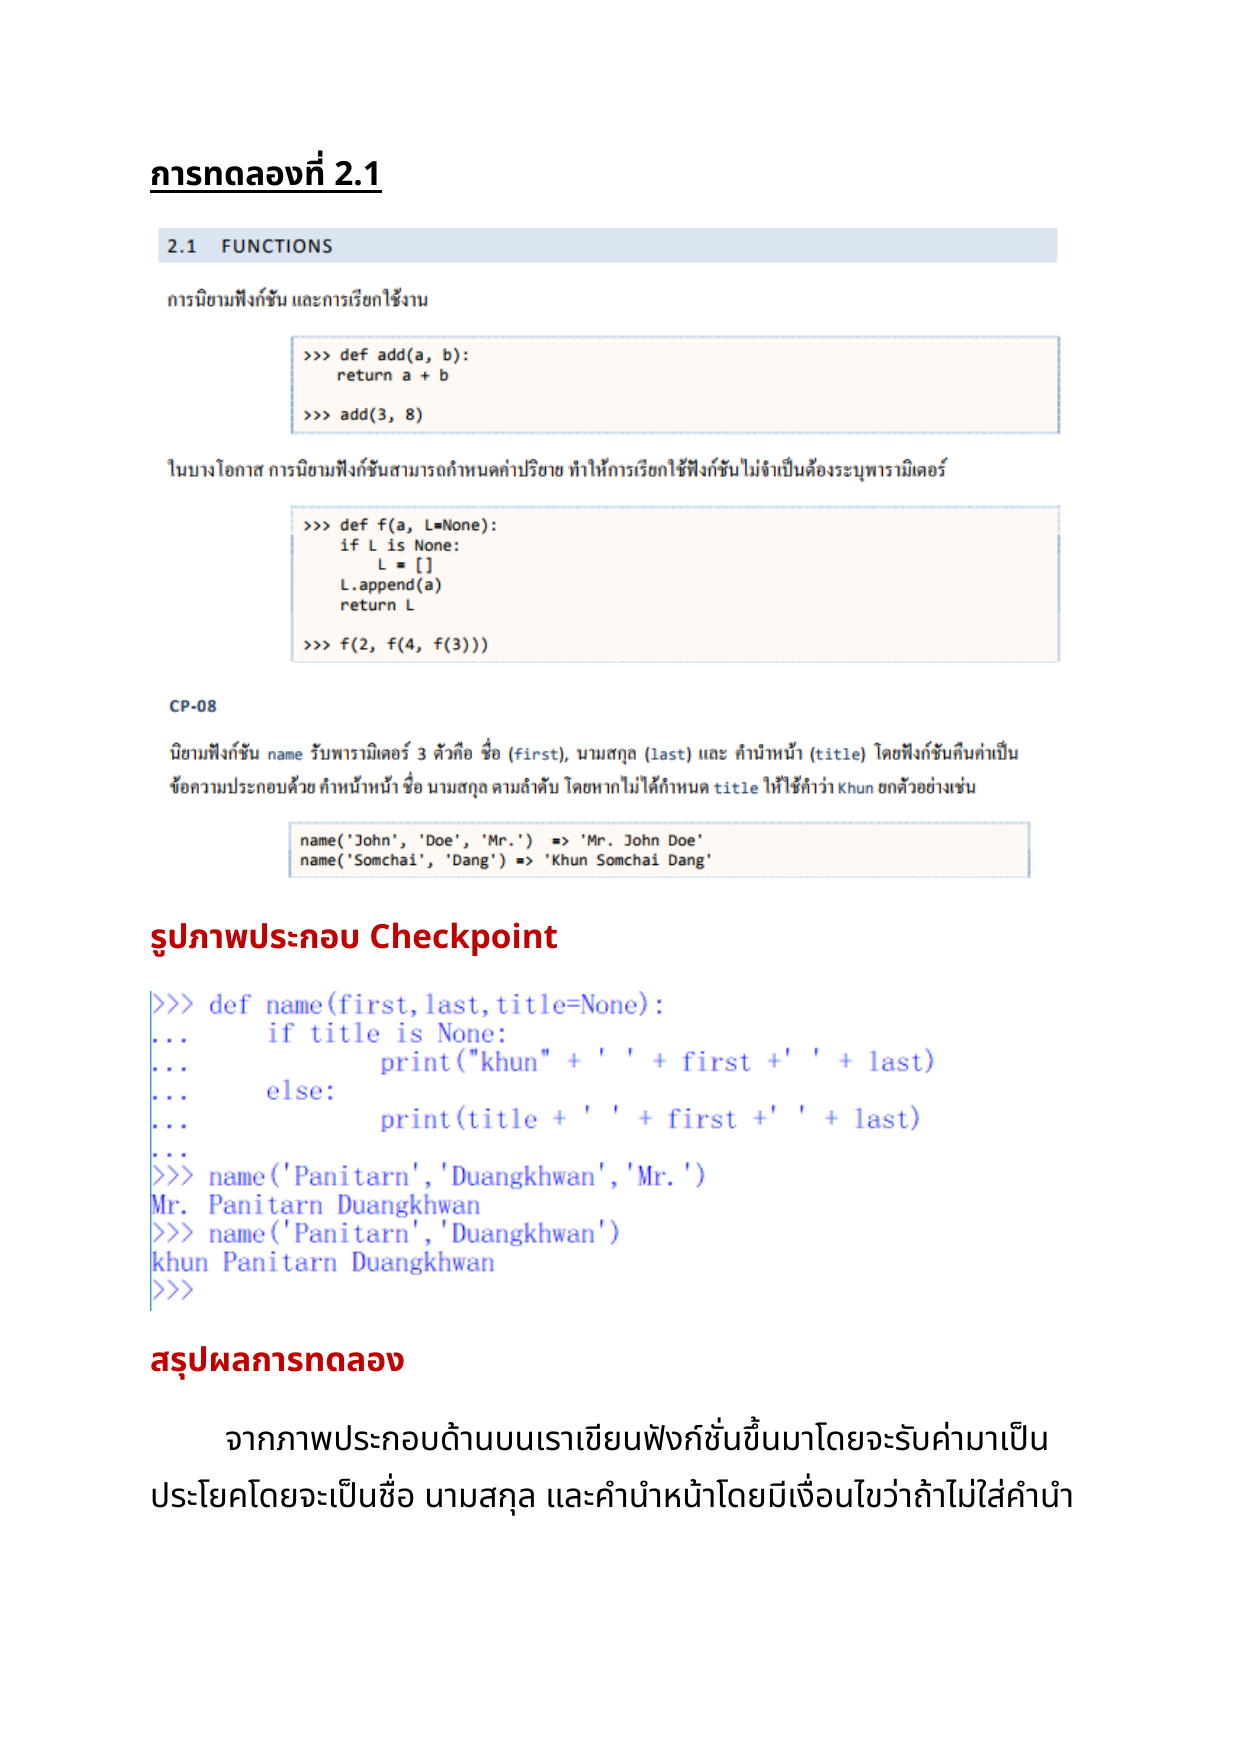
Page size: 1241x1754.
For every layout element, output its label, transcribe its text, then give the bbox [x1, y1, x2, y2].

text รูปภาพประกอบ Checkpoint [150, 913, 1090, 963]
text สรุปผลการทดลอง [150, 1336, 1090, 1386]
picture [150, 696, 1091, 888]
text การทดลองที่ 2.1 [150, 150, 1090, 201]
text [150, 1414, 1090, 1523]
picture [150, 991, 1241, 1311]
picture [150, 228, 1091, 692]
